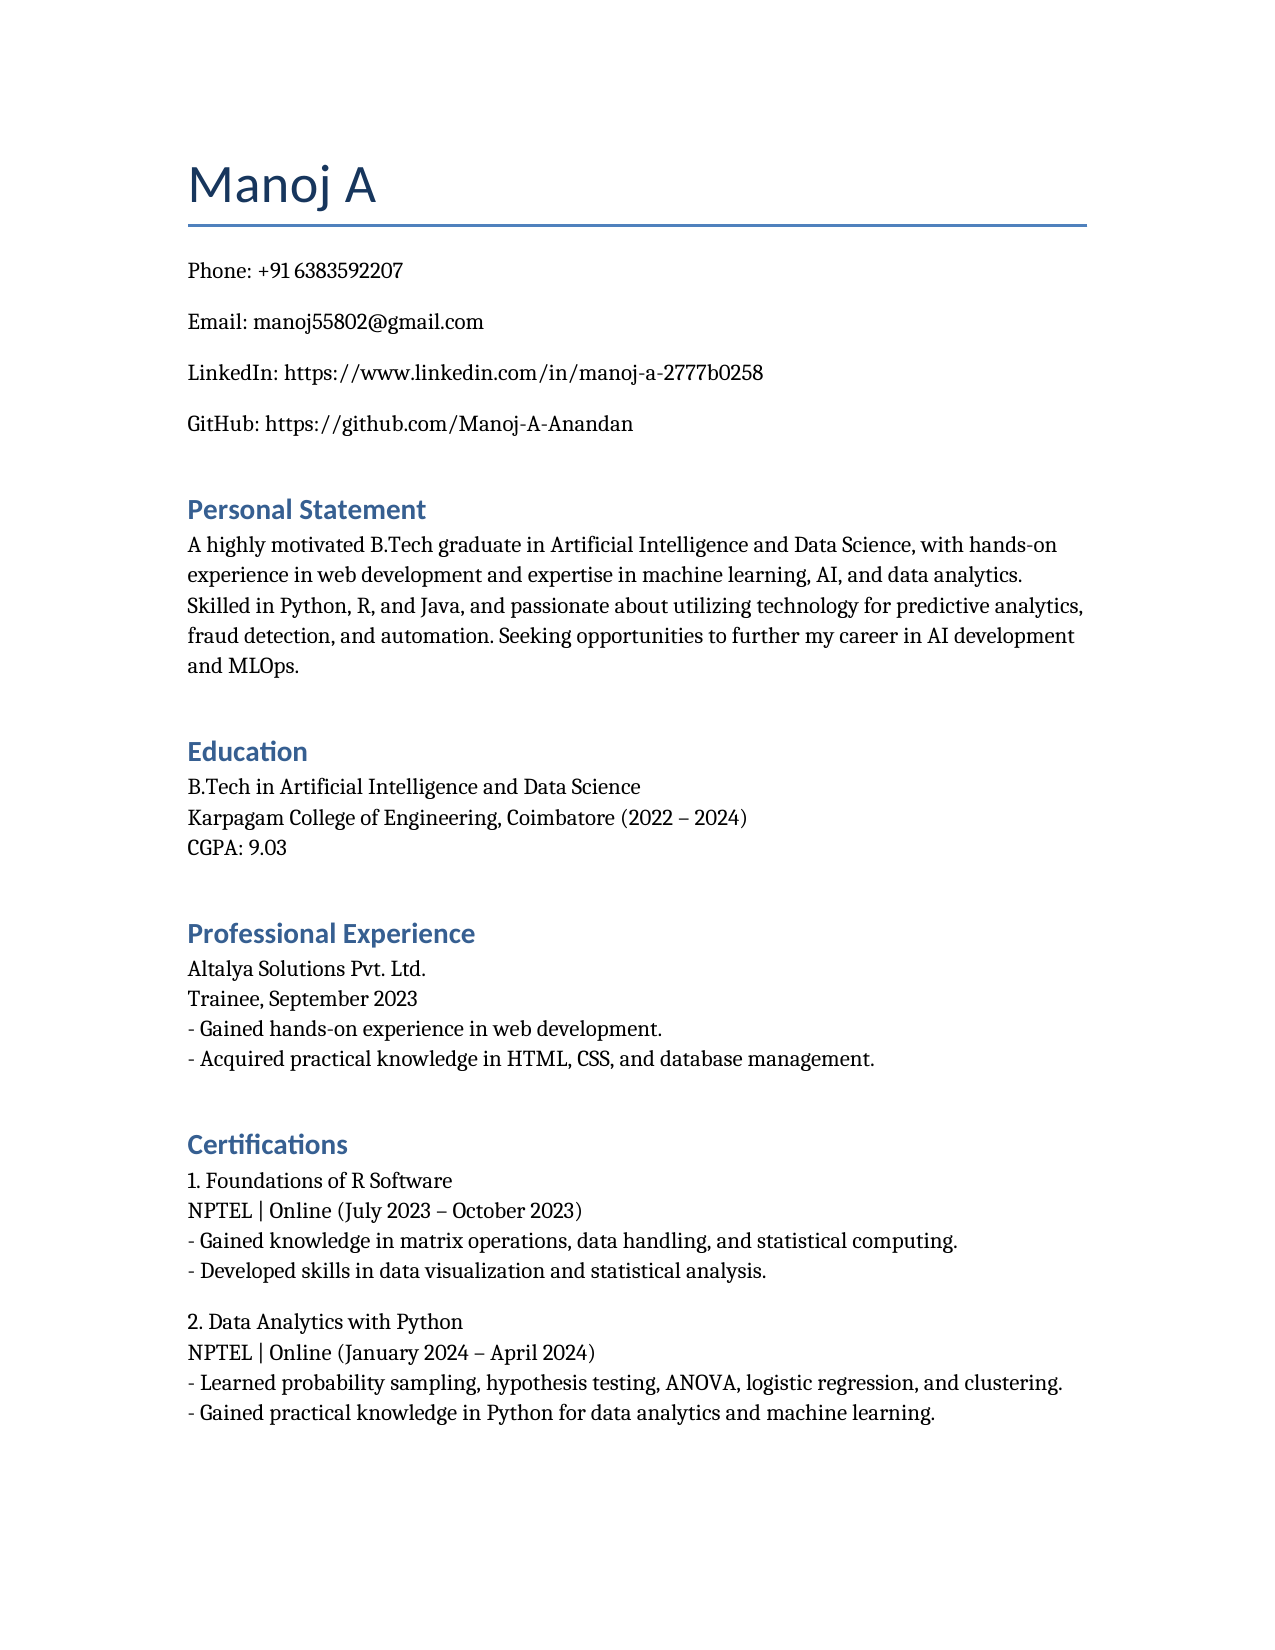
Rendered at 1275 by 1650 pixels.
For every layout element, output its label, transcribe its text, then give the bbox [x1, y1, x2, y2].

subtitle Professional Experience [187, 915, 1087, 950]
text Altalya Solutions Pvt. Ltd. Trainee, September 2023 - Gained hands-on experience in web development. - Acquired practical knowledge in HTML, CSS, and database management. [187, 956, 1087, 1073]
text GitHub: https://github.com/Manoj-A-Anandan [187, 411, 1087, 437]
text B.Tech in Artificial Intelligence and Data Science Karpagam College of Engineering, Coimbatore (2022 – 2024) CGPA: 9.03 [187, 774, 1087, 861]
text 1. Foundations of R Software NPTEL | Online (July 2023 – October 2023) - Gained knowledge in matrix operations, data handling, and statistical computing. - Developed skills in data visualization and statistical analysis. [187, 1167, 1087, 1284]
text A highly motivated B.Tech graduate in Artificial Intelligence and Data Science, with hands-on experience in web development and expertise in machine learning, AI, and data analytics. Skilled in Python, R, and Java, and passionate about utilizing technology for predictive analytics, fraud detection, and automation. Seeking opportunities to further my career in AI development and MLOps. [187, 532, 1087, 679]
text 2. Data Analytics with Python NPTEL | Online (January 2024 – April 2024) - Learned probability sampling, hypothesis testing, ANOVA, logistic regression, and clustering. - Gained practical knowledge in Python for data analytics and machine learning. [187, 1309, 1087, 1426]
text Email: manoj55802@gmail.com [187, 309, 1087, 335]
title Manoj A [187, 150, 1087, 227]
subtitle Education [187, 733, 1087, 769]
text LinkedIn: https://www.linkedin.com/in/manoj-a-2777b0258 [187, 360, 1087, 386]
text Phone: +91 6383592207 [187, 258, 1087, 284]
subtitle Personal Statement [187, 491, 1087, 527]
subtitle Certifications [187, 1126, 1087, 1162]
